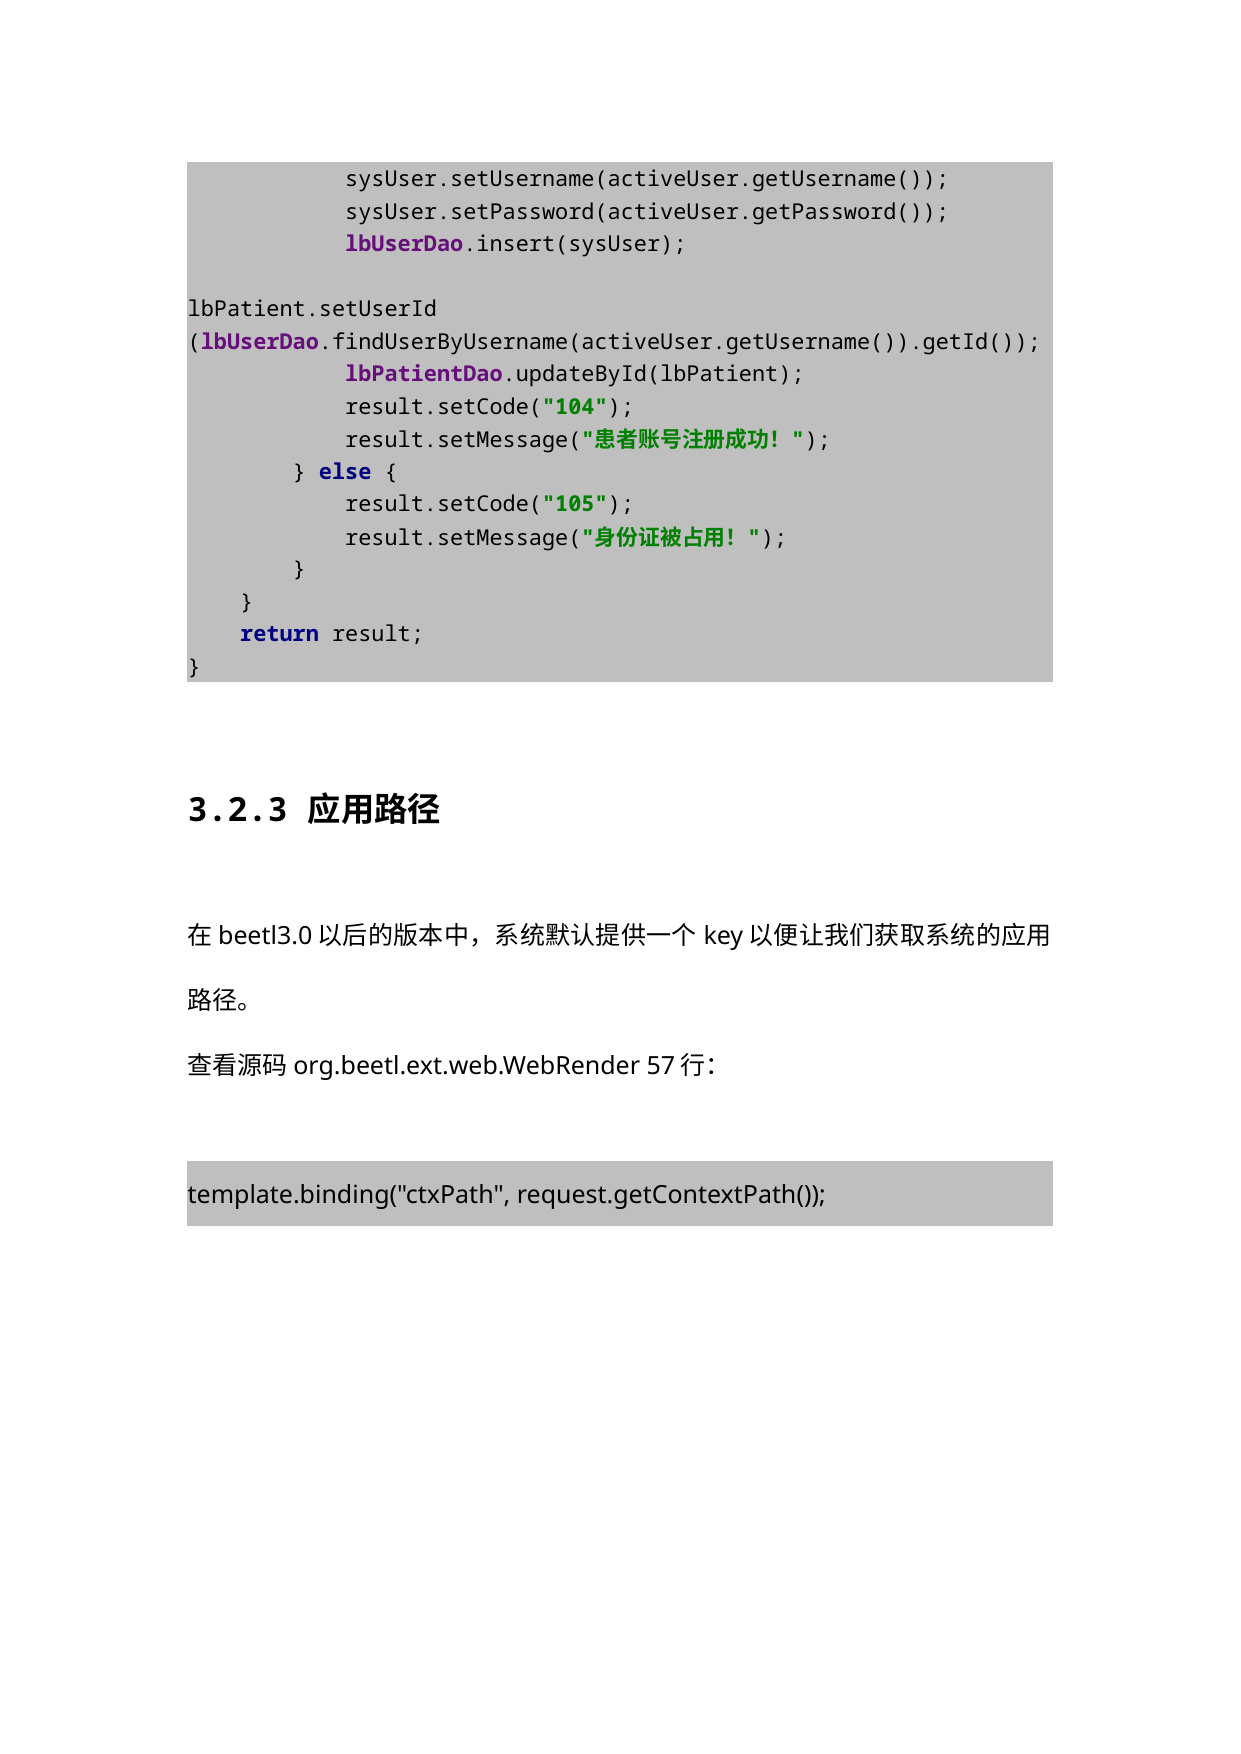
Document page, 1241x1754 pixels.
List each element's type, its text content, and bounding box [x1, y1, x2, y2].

text 在beetl3.0以后的版本中，系统默认提供一个key以便让我们获取系统的应用路径。 [187, 901, 1053, 1031]
text 查看源码 org.beetl.ext.web.WebRender 57行： [187, 1031, 1053, 1096]
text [187, 162, 1053, 682]
subtitle 3.2.3 应用路径 [187, 774, 1053, 839]
text template.binding("ctxPath", request.getContextPath()); [187, 1161, 1053, 1226]
